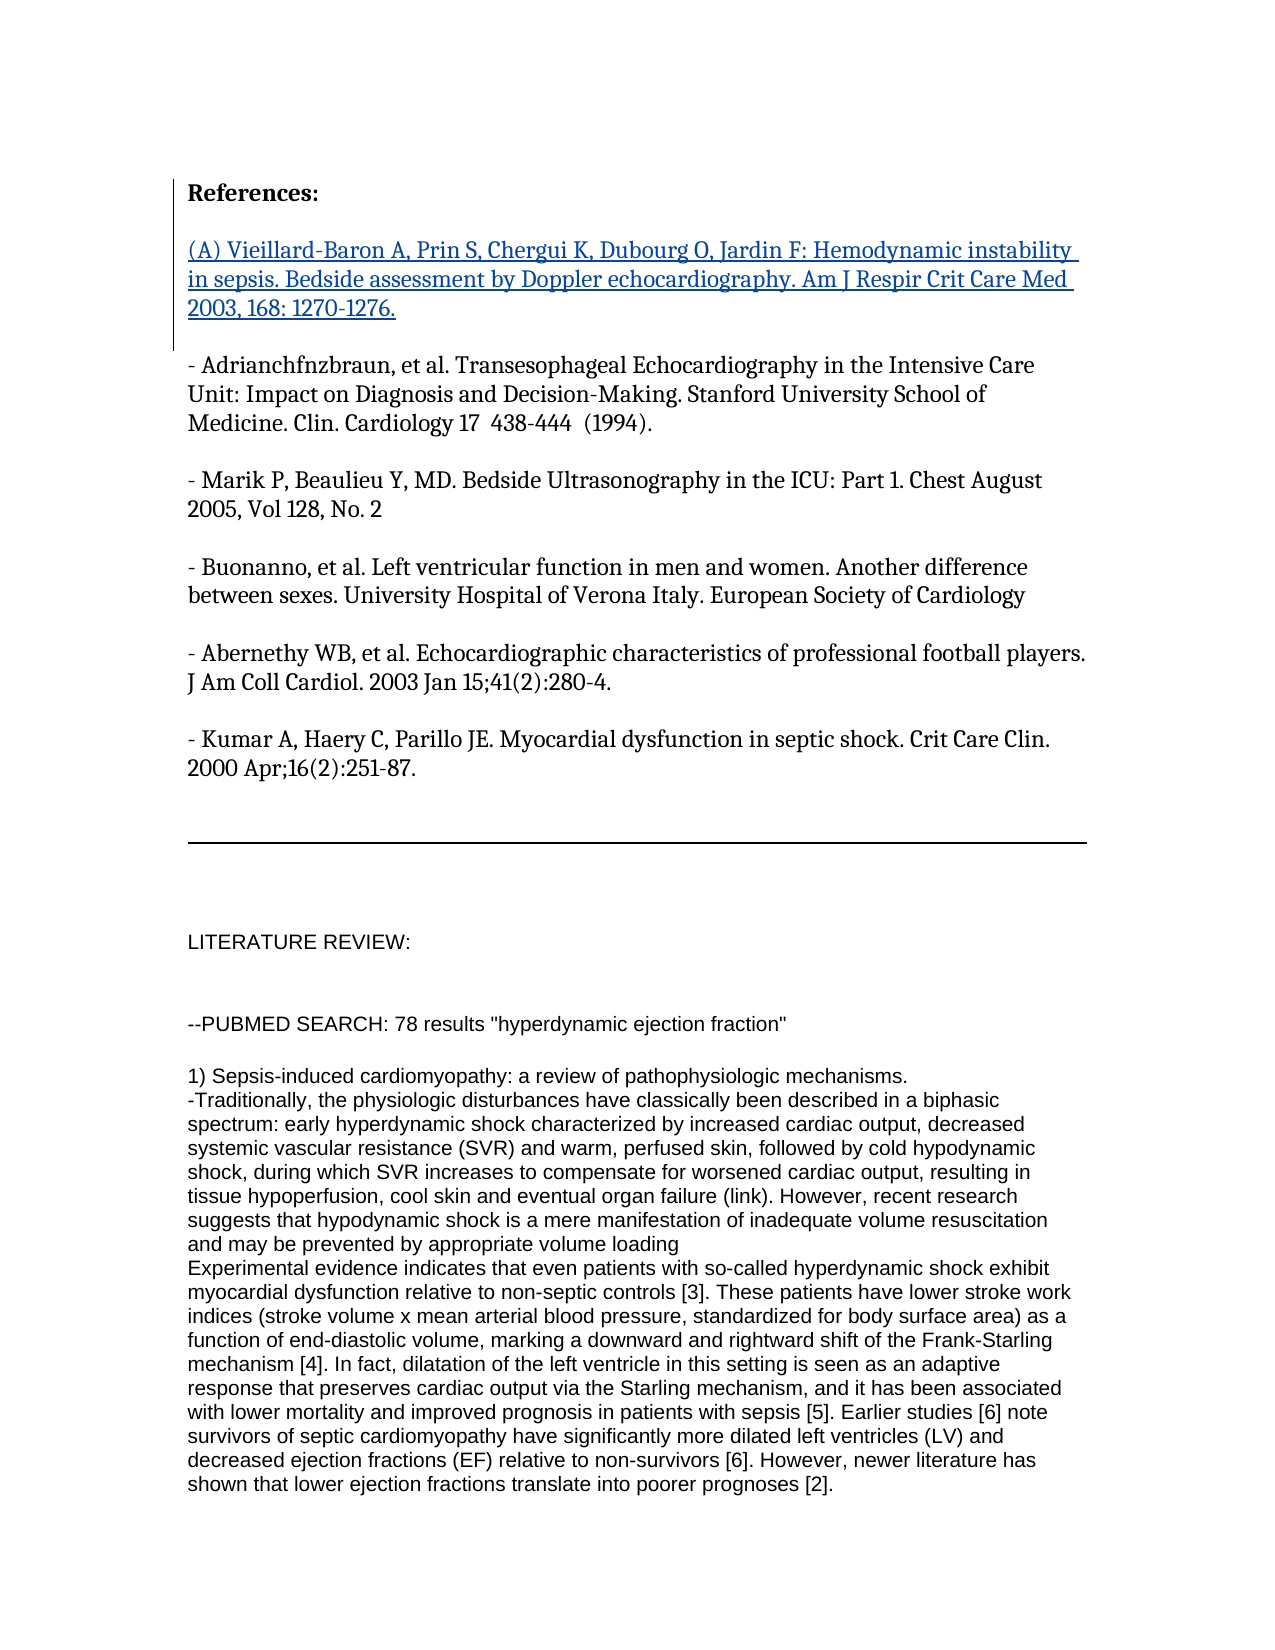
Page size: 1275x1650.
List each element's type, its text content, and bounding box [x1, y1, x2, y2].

text - Kumar A, Haery C, Parillo JE. Myocardial dysfunction in septic shock. Crit Care Clin. 2000 Apr;16(2):251-87. [187, 725, 1087, 782]
text - Buonanno, et al. Left ventricular function in men and women. Another difference between sexes. University Hospital of Verona Italy. European Society of Cardiology [187, 552, 1087, 610]
text - Abernethy WB, et al. Echocardiographic characteristics of professional football players. J Am Coll Cardiol. 2003 Jan 15;41(2):280-4. [187, 639, 1087, 696]
text - Adrianchfnzbraun, et al. Transesophageal Echocardiography in the Intensive Care Unit: Impact on Diagnosis and Decision-Making. Stanford University School of Medicine. Clin. Cardiology 17 438-444 (1994). [187, 351, 1087, 437]
text References: [187, 179, 1087, 207]
table_header [188, 901, 1087, 1495]
text - Marik P, Beaulieu Y, MD. Bedside Ultrasonography in the ICU: Part 1. Chest August 2005, Vol 128, No. 2 [187, 466, 1087, 524]
